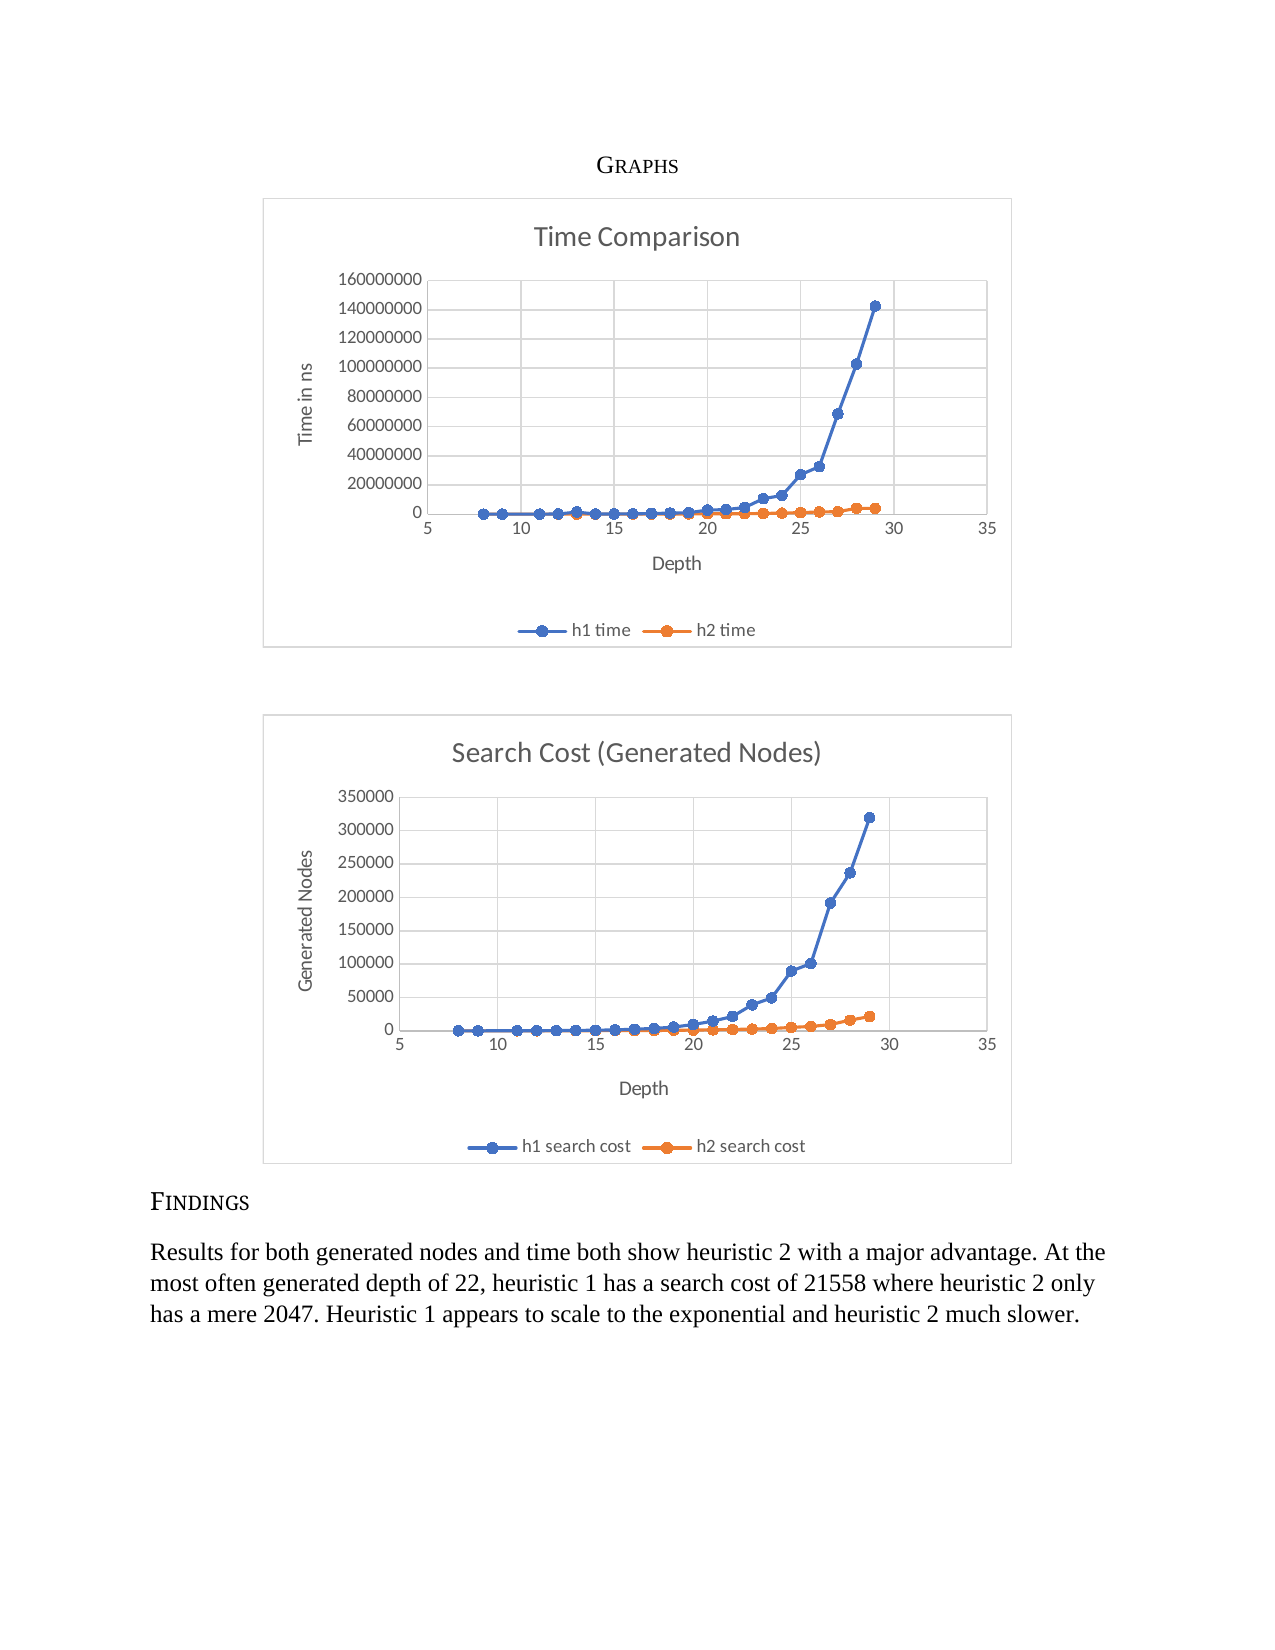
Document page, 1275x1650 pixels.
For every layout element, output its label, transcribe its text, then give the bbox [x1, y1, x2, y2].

text Graphs [150, 150, 1125, 179]
text Results for both generated nodes and time both show heuristic 2 with a major advantage. At the most often generated depth of 22, heuristic 1 has a search cost of 21558 where heuristic 2 only has a mere 2047. Heuristic 1 appears to scale to the exponential and heuristic 2 much slower. [150, 1237, 1125, 1327]
text Findings [150, 1183, 1125, 1217]
